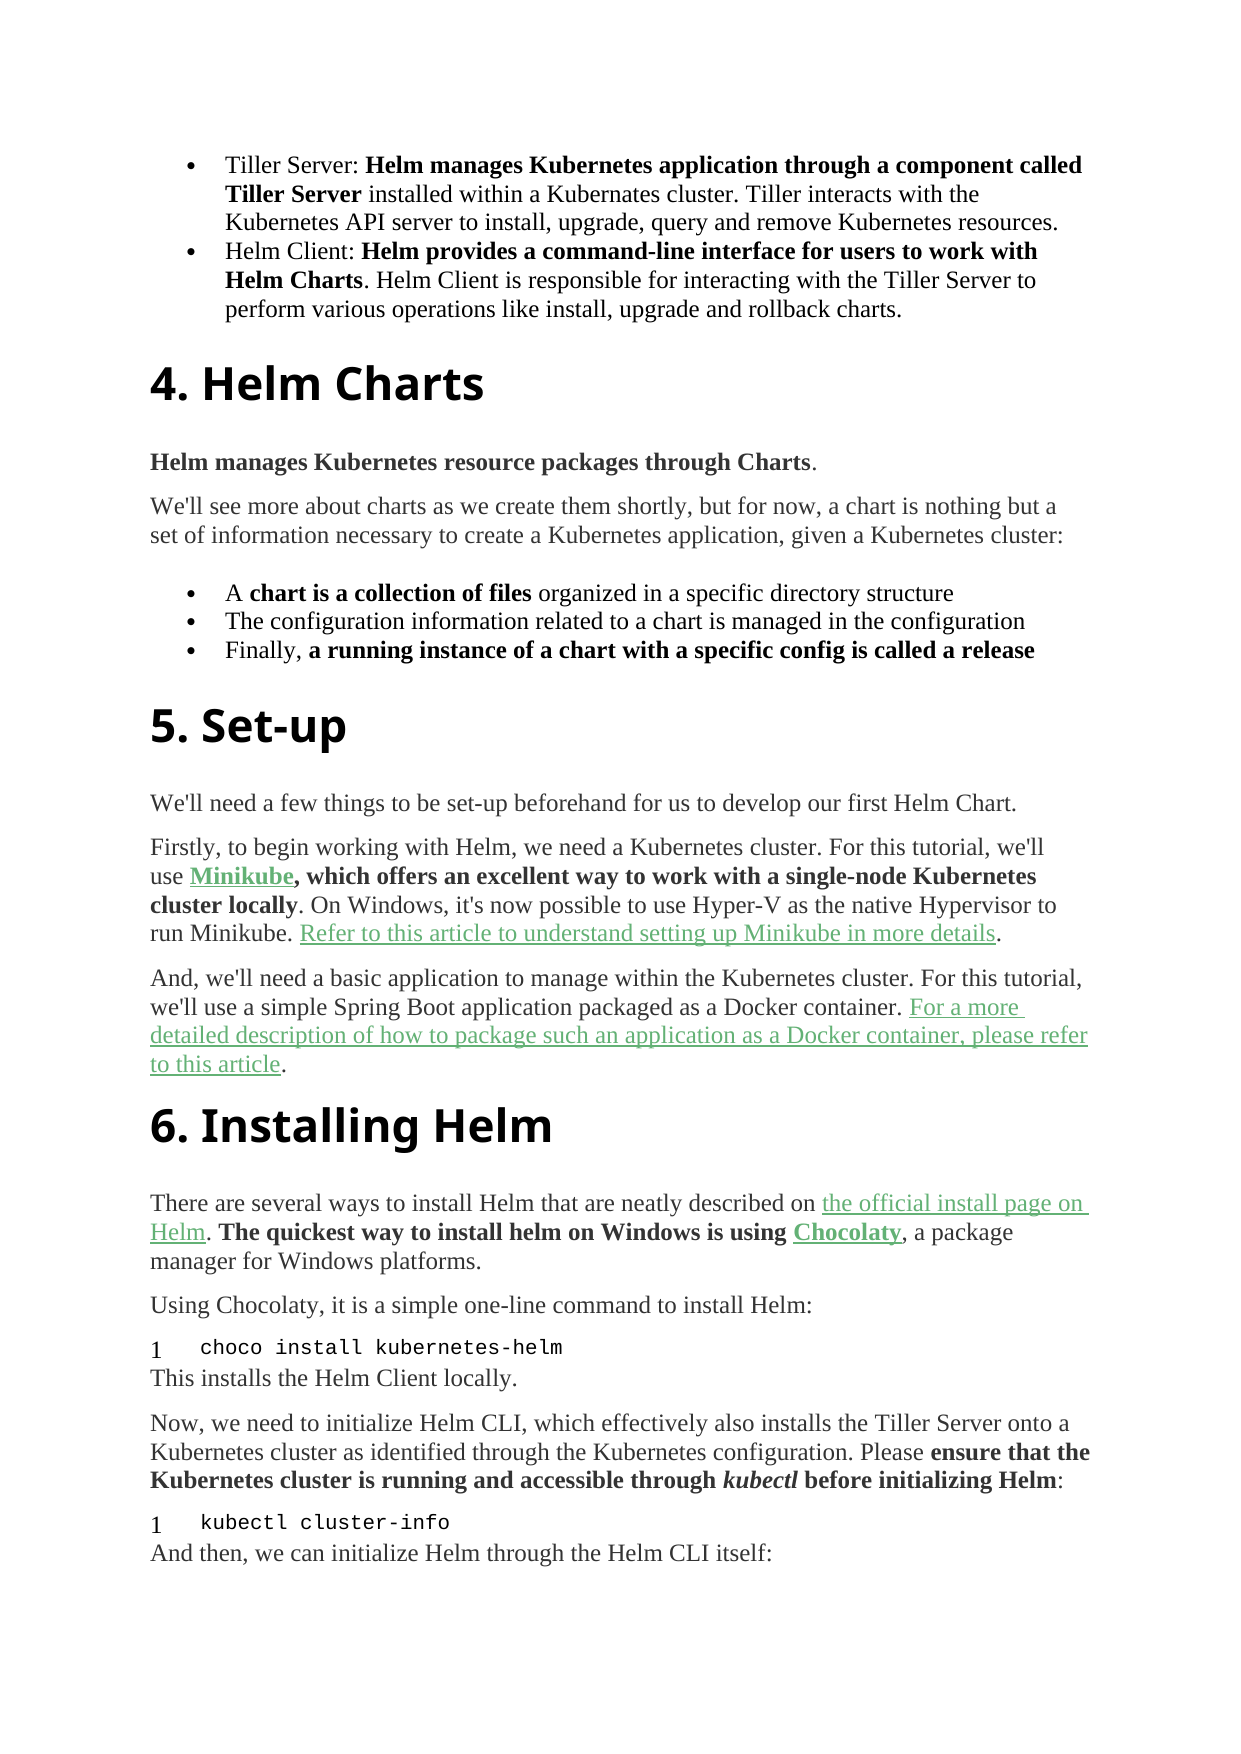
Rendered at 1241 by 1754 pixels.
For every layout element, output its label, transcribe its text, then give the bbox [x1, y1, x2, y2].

list Helm Client: Helm provides a command-line interface for users to work with Helm Charts. Helm Client is responsible for interacting with the Tiller Server to perform various operations like install, upgrade and rollback charts. [187, 236, 1090, 322]
text 6. Installing Helm [150, 1093, 1090, 1156]
text This installs the Helm Client locally. [150, 1363, 1090, 1392]
table_header kubectl cluster-info [200, 1510, 1240, 1538]
list The configuration information related to a chart is managed in the configuration [187, 606, 1090, 635]
text Firstly, to begin working with Helm, we need a Kubernetes cluster. For this tutorial, we'll use Minikube, which offers an excellent way to work with a single-node Kubernetes cluster locally. On Windows, it's now possible to use Hyper-V as the native Hypervisor to run Minikube. Refer to this article to understand setting up Minikube in more details. [150, 832, 1090, 947]
table_header 1 [150, 1510, 200, 1538]
text And then, we can initialize Helm through the Helm CLI itself: [150, 1538, 1090, 1567]
text Now, we need to initialize Helm CLI, which effectively also installs the Tiller Server onto a Kubernetes cluster as identified through the Kubernetes configuration. Please ensure that the Kubernetes cluster is running and accessible through kubectl before initializing Helm: [150, 1408, 1090, 1494]
text Helm manages Kubernetes resource packages through Charts. [150, 447, 1090, 475]
text Using Chocolaty, it is a simple one-line command to install Helm: [150, 1290, 1090, 1319]
text There are several ways to install Helm that are neatly described on the official install page on Helm. The quickest way to install helm on Windows is using Chocolaty, a package manager for Windows platforms. [150, 1188, 1090, 1275]
list Finally, a running instance of a chart with a specific config is called a release [187, 635, 1090, 664]
text 4. Helm Charts [150, 352, 1090, 414]
text And, we'll need a basic application to manage within the Kubernetes cluster. For this tutorial, we'll use a simple Spring Boot application packaged as a Docker container. For a more detailed description of how to package such an application as a Docker container, please refer to this article. [150, 963, 1090, 1078]
list A chart is a collection of files organized in a specific directory structure [187, 578, 1090, 606]
text 5. Set-up [150, 693, 1090, 755]
text We'll need a few things to be set-up beforehand for us to develop our first Helm Chart. [150, 788, 1090, 817]
table_header 1 [150, 1335, 200, 1363]
table_header choco install kubernetes-helm [200, 1335, 1240, 1363]
text We'll see more about charts as we create them shortly, but for now, a chart is nothing but a set of information necessary to create a Kubernetes application, given a Kubernetes cluster: [150, 491, 1090, 548]
list Tiller Server: Helm manages Kubernetes application through a component called Tiller Server installed within a Kubernates cluster. Tiller interacts with the Kubernetes API server to install, upgrade, query and remove Kubernetes resources. [187, 150, 1090, 236]
